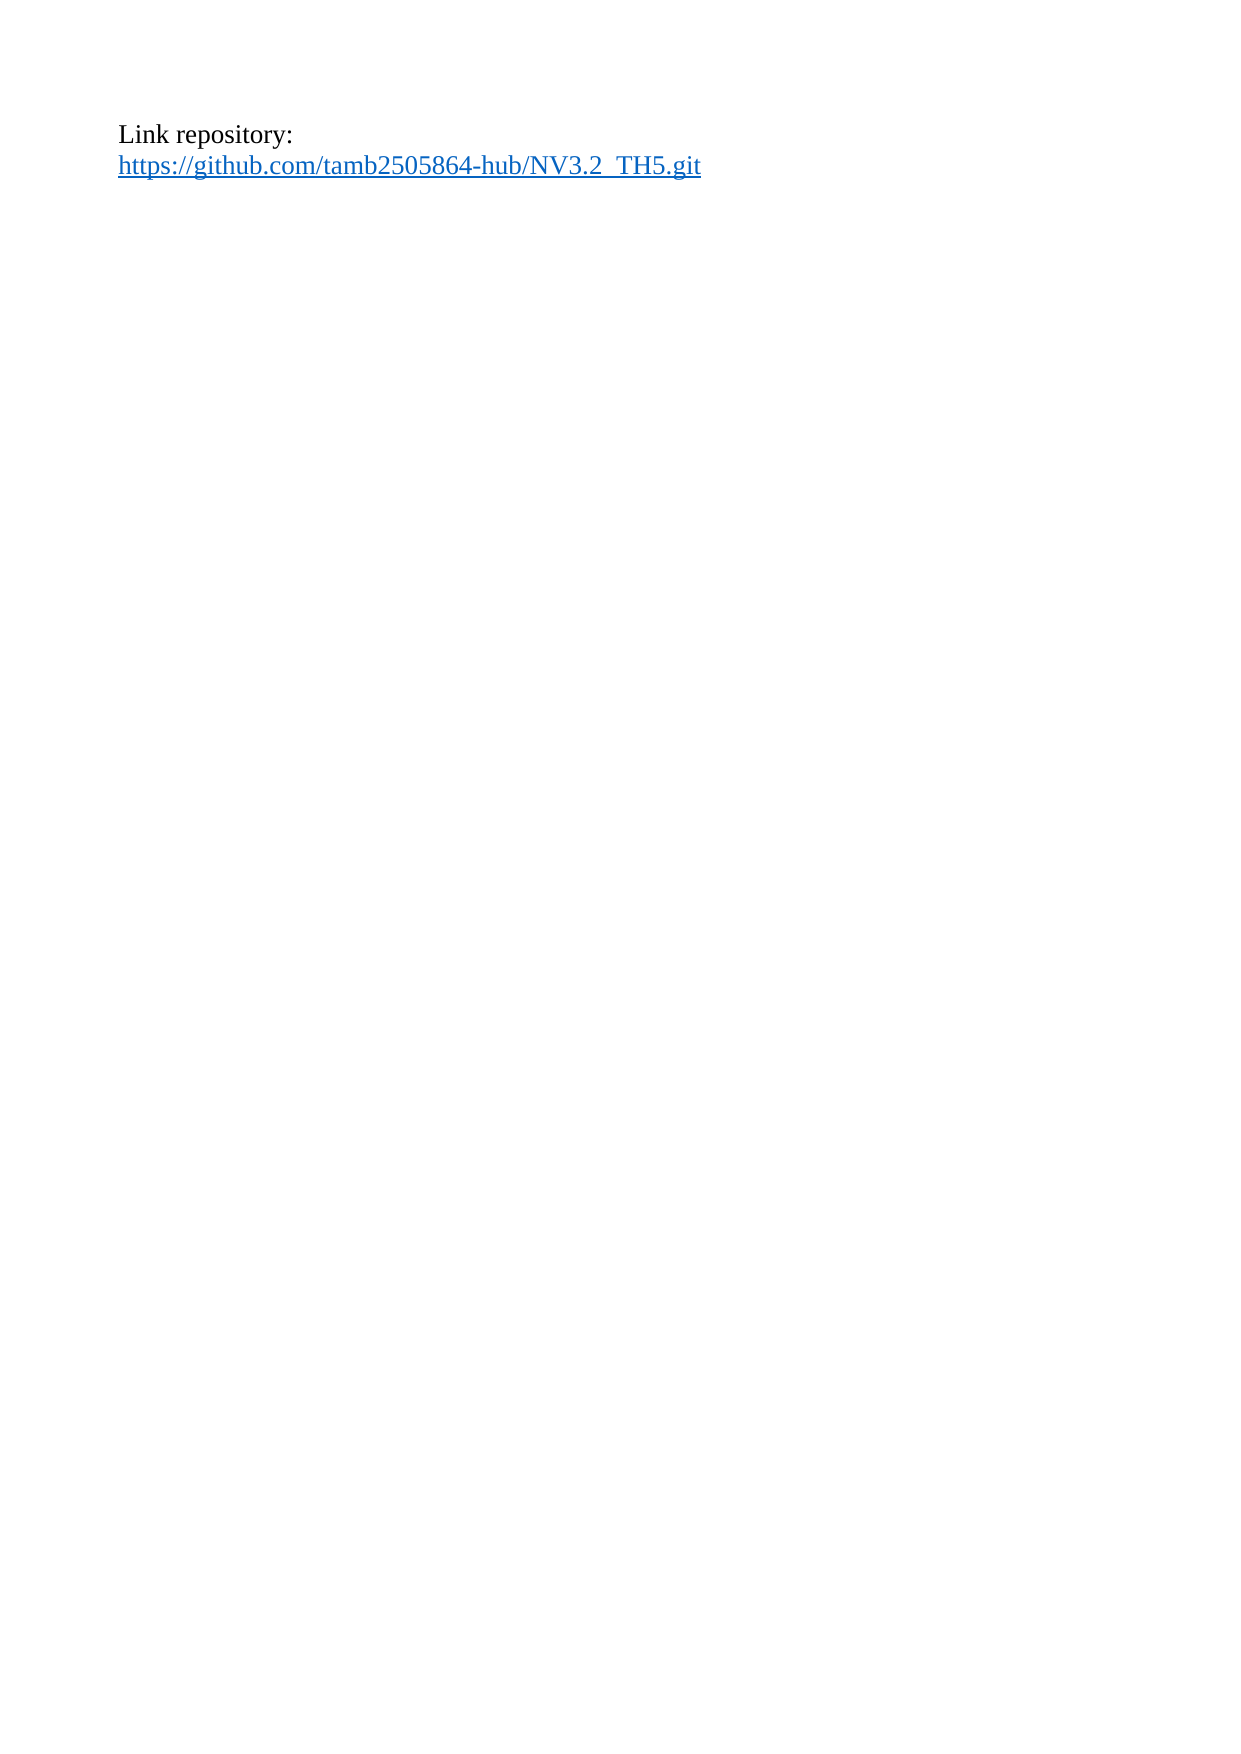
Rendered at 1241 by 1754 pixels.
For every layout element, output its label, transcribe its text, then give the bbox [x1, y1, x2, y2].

text https://github.com/tamb2505864-hub/NV3.2_TH5.git [118, 149, 1122, 180]
text Link repository: [118, 118, 1122, 149]
